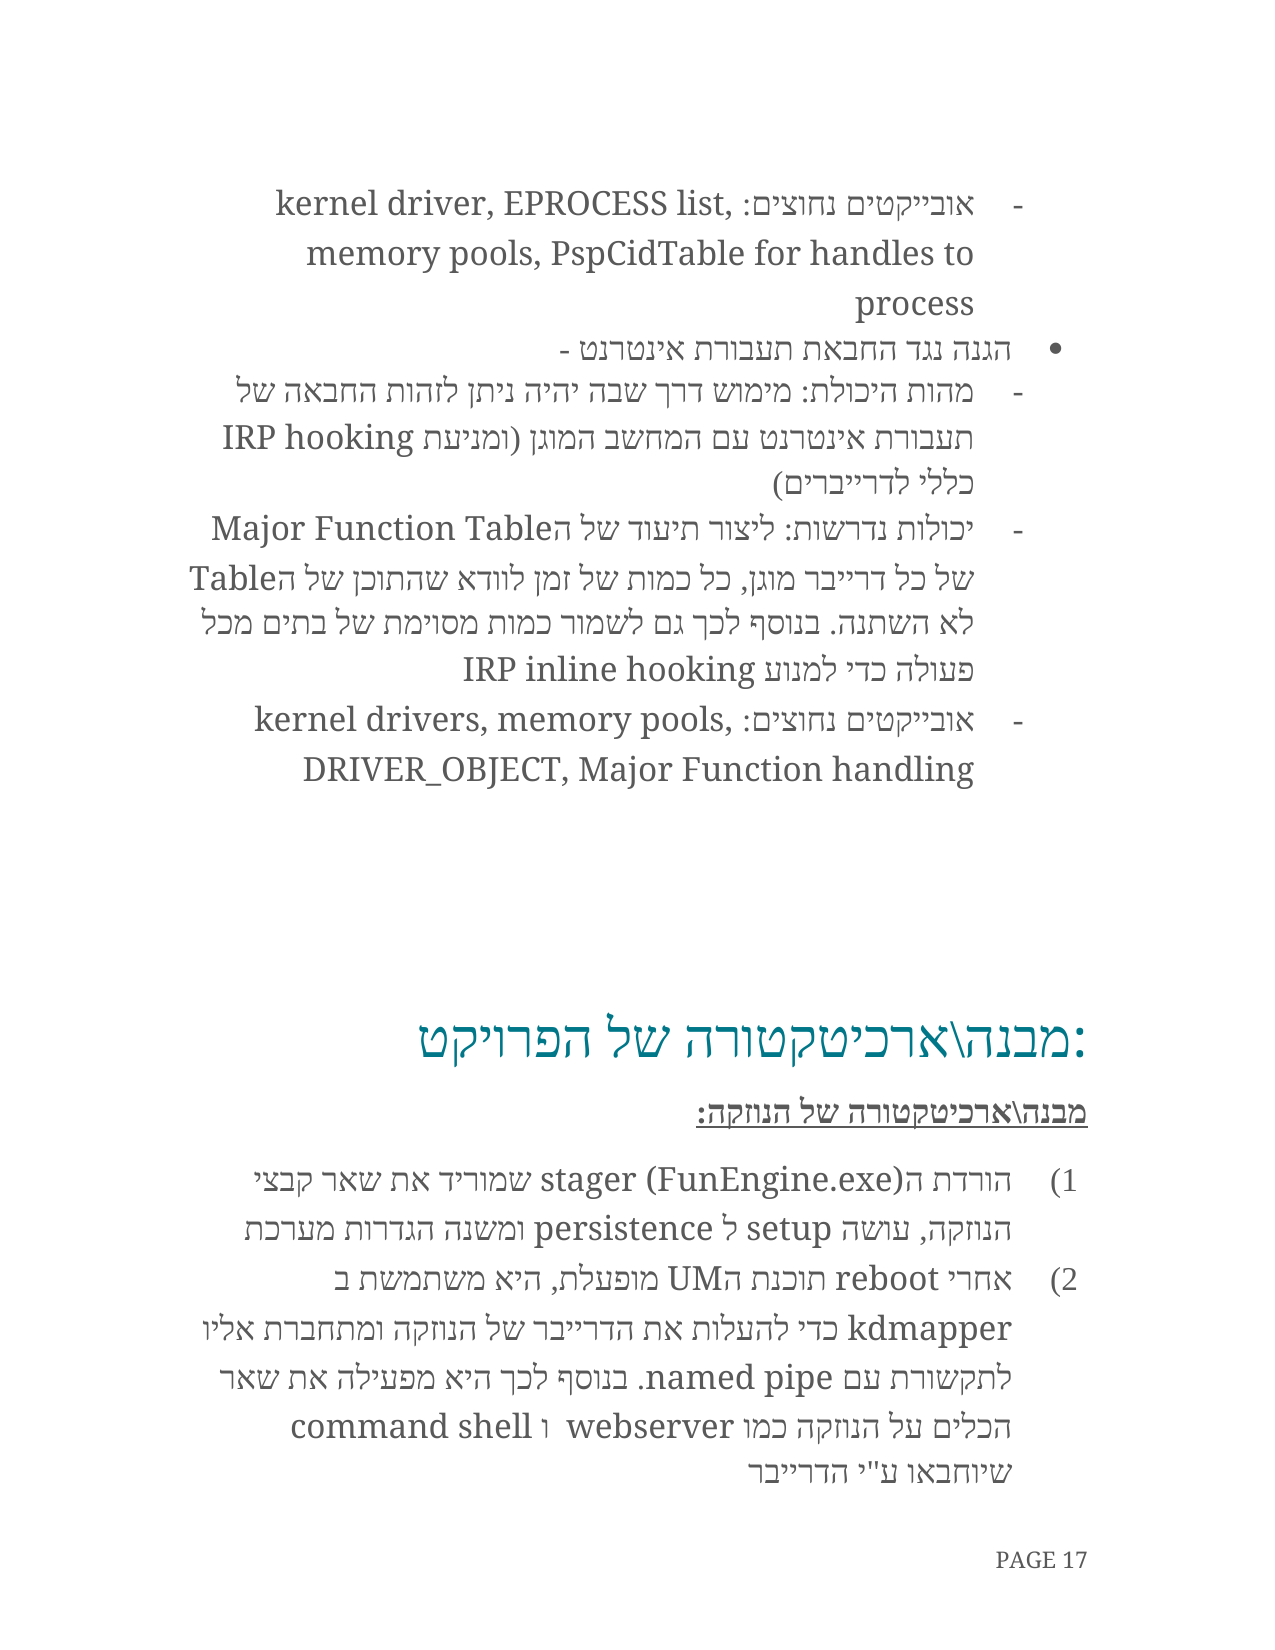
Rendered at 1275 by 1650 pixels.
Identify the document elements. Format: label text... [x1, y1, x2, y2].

list הגנה נגד החבאת תעבורת אינטרנט - [187, 330, 1050, 368]
list הורדת הstager (FunEngine.exe) שמוריד את שאר קבצי הנוזקה, עושה setup ל persistence ומשנה הגדרות מערכת [187, 1156, 1050, 1250]
list אחרי reboot תוכנת הUM מופעלת, היא משתמשת בkdmapper כדי להעלות את הדרייבר של הנוזקה ומתחברת אליו לתקשורת עם named pipe. בנוסף לכך היא מפעילה את שאר הכלים על הנוזקה כמו webserver ו command shell שיוחבאו ע"י הדרייבר [187, 1255, 1050, 1490]
text מבנה\ארכיטקטורה של הנוזקה: [187, 1093, 1087, 1131]
subtitle מבנה\ארכיטקטורה של הפרויקט: [187, 999, 1087, 1073]
list מהות היכולת: מימוש דרך שבה יהיה ניתן לזהות החבאה של תעבורת אינטרנט עם המחשב המוגן (ומניעת IRP hooking כללי לדרייברים) [187, 372, 1012, 501]
list אובייקטים נחוצים: kernel driver, EPROCESS list, memory pools, PspCidTable for handles to process [187, 180, 1012, 325]
list אובייקטים נחוצים: kernel drivers, memory pools, DRIVER_OBJECT, Major Function handling [187, 695, 1012, 791]
list יכולות נדרשות: ליצור תיעוד של הMajor Function Table של כל דרייבר מוגן, כל כמות של זמן לוודא שהתוכן של הTable לא השתנה. בנוסף לכך גם לשמור כמות מסוימת של בתים מכל פעולה כדי למנוע IRP inline hooking [187, 505, 1012, 691]
